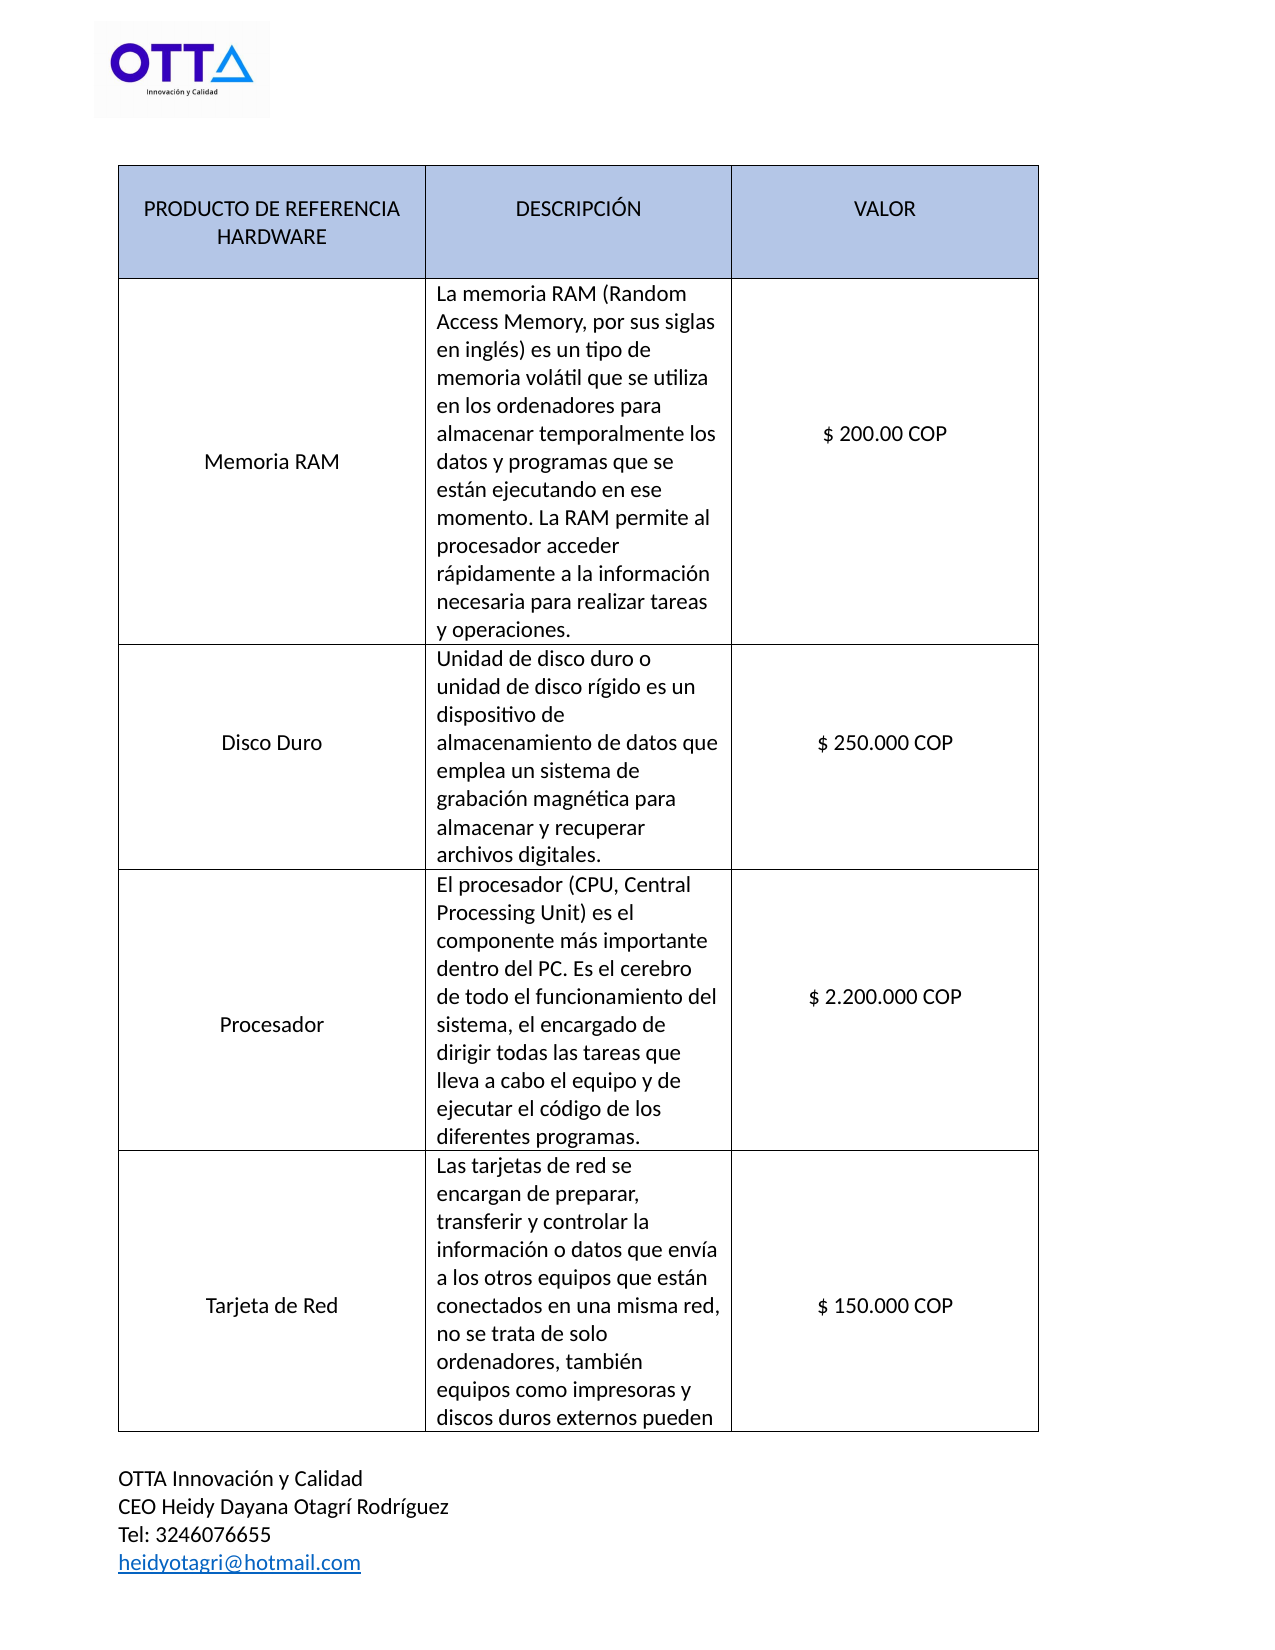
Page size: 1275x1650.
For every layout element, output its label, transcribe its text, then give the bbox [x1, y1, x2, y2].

table_header VALOR [732, 166, 1038, 278]
picture [93, 21, 270, 118]
table_cell $ 250.000 COP [732, 645, 1038, 869]
table_header PRODUCTO DE REFERENCIA HARDWARE [119, 166, 425, 278]
table_cell La memoria RAM (Random Access Memory, por sus siglas en inglés) es un tipo de memoria volátil que se utiliza en los ordenadores para almacenar temporalmente los datos y programas que se están ejecutando en ese momento. La RAM permite al procesador acceder rápidamente a la información necesaria para realizar tareas y operaciones. [426, 279, 731, 643]
table_cell Unidad de disco duro o unidad de disco rígido es un dispositivo de almacenamiento de datos que emplea un sistema de grabación magnética para almacenar y recuperar archivos digitales. [426, 645, 731, 869]
table_cell Tarjeta de Red [119, 1151, 425, 1431]
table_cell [426, 1151, 731, 1431]
table_cell Disco Duro [119, 645, 425, 869]
table_cell Procesador [119, 870, 425, 1150]
table_cell $ 2.200.000 COP [732, 870, 1038, 1150]
table_cell $ 150.000 COP [732, 1151, 1038, 1431]
table_cell $ 200.00 COP [732, 279, 1038, 643]
table_cell Memoria RAM [119, 279, 425, 643]
table_cell El procesador (CPU, Central Processing Unit) es el componente más importante dentro del PC. Es el cerebro de todo el funcionamiento del sistema, el encargado de dirigir todas las tareas que lleva a cabo el equipo y de ejecutar el código de los diferentes programas. [426, 870, 731, 1150]
table_header DESCRIPCIÓN [426, 166, 731, 278]
